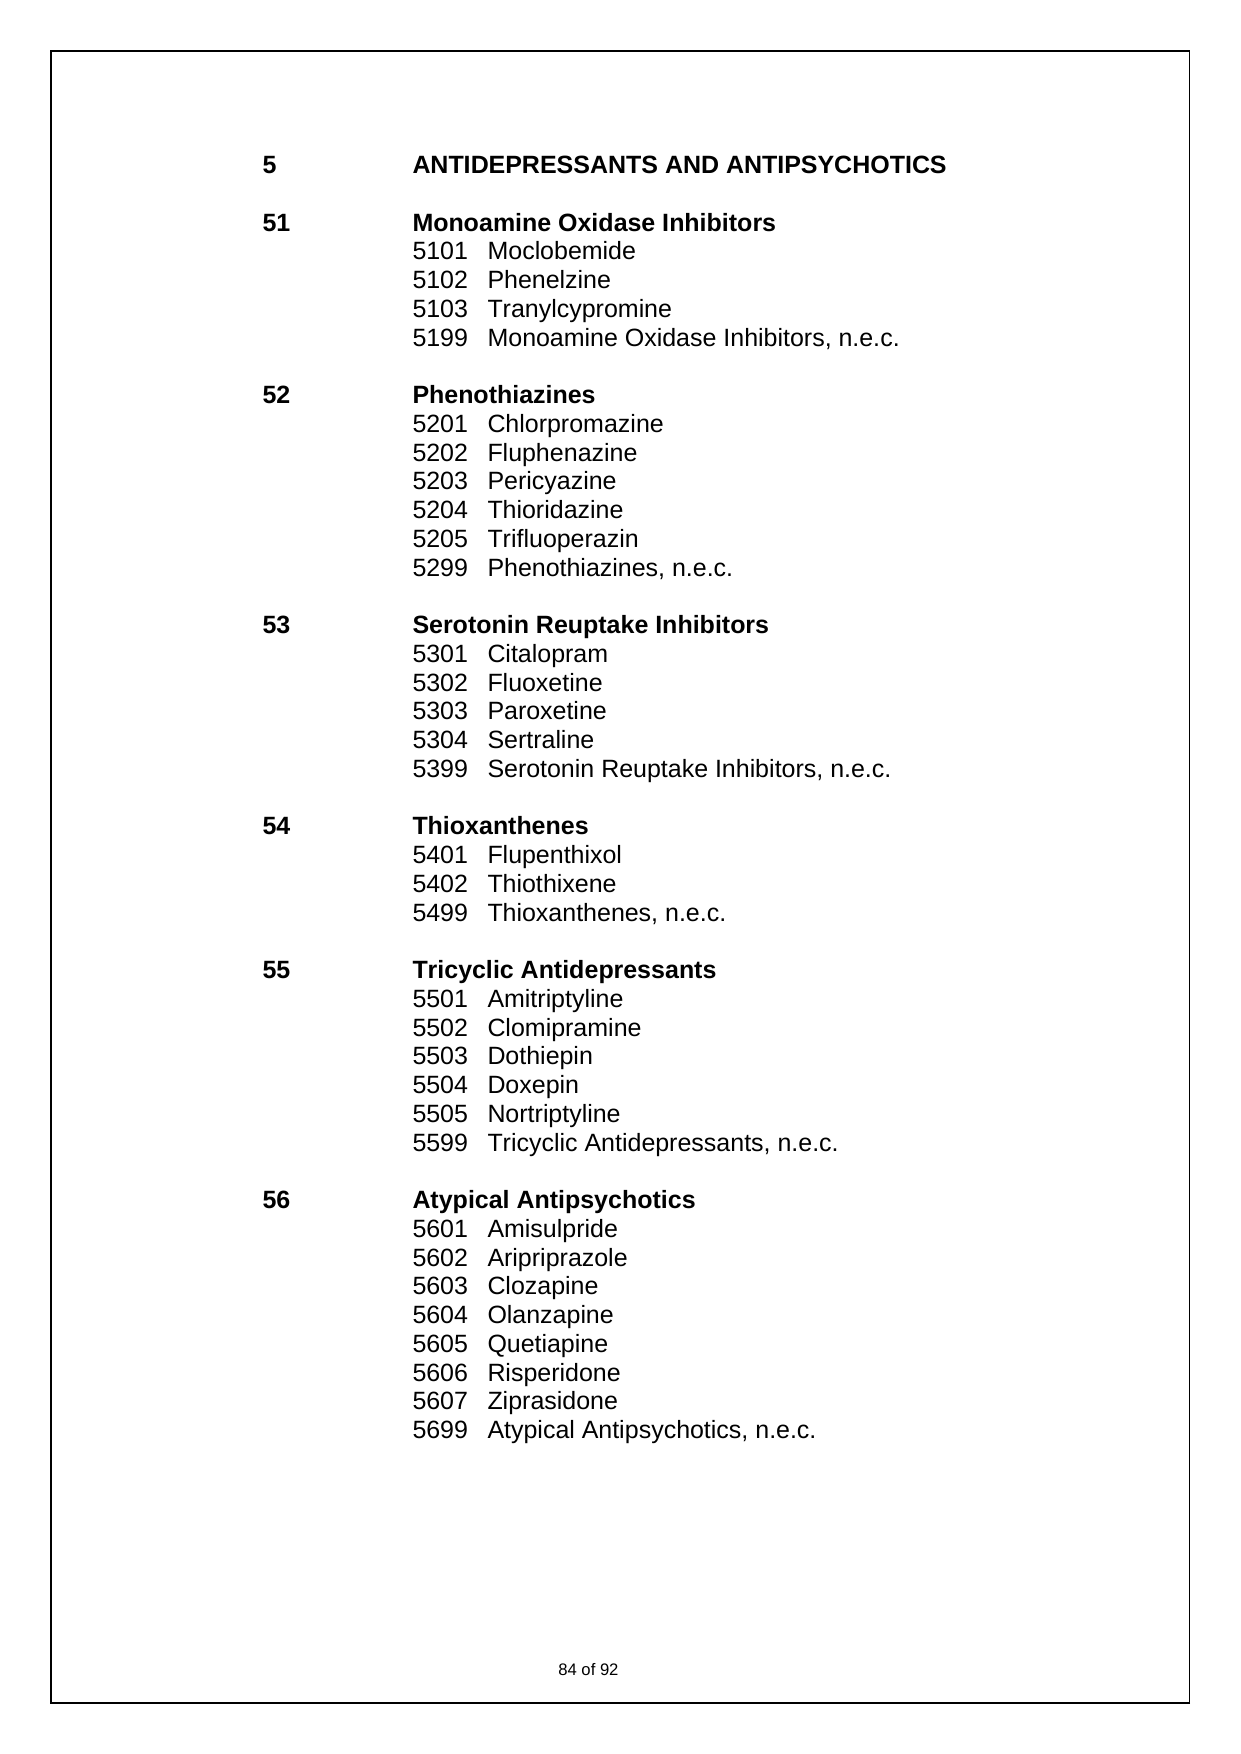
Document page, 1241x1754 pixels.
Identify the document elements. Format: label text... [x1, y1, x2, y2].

text 5599 Tricyclic Antidepressants, n.e.c. [187, 1127, 989, 1156]
subtitle 5 ANTIDEPRESSANTS AND ANTIPSYCHOTICS [187, 150, 989, 179]
text 5103 Tranylcypromine [187, 294, 989, 322]
subtitle 53 Serotonin Reuptake Inhibitors [187, 610, 989, 639]
text 5499 Thioxanthenes, n.e.c. [187, 897, 989, 926]
text 5602 Aripriprazole [187, 1242, 989, 1271]
text 55 Tricyclic Antidepressants [187, 955, 989, 984]
text 5601 Amisulpride [187, 1214, 989, 1242]
text 5503 Dothiepin [187, 1041, 989, 1070]
text 5204 Thioridazine [187, 495, 989, 524]
subtitle 54 Thioxanthenes [187, 811, 989, 840]
text 5301 Citalopram [187, 639, 989, 667]
text 5504 Doxepin [187, 1070, 989, 1099]
subtitle 51 Monoamine Oxidase Inhibitors [187, 207, 989, 236]
text 5299 Phenothiazines, n.e.c. [187, 552, 989, 581]
text 5604 Olanzapine [187, 1300, 989, 1329]
subtitle 52 Phenothiazines [187, 380, 989, 409]
text 5502 Clomipramine [187, 1012, 989, 1041]
text 5203 Pericyazine [187, 466, 989, 495]
text 5303 Paroxetine [187, 696, 989, 725]
text 5402 Thiothixene [187, 869, 989, 897]
text 5699 Atypical Antipsychotics, n.e.c. [187, 1415, 989, 1444]
text 5199 Monoamine Oxidase Inhibitors, n.e.c. [187, 322, 989, 351]
text 5505 Nortriptyline [187, 1099, 989, 1127]
text 5102 Phenelzine [187, 265, 989, 294]
text 5501 Amitriptyline [187, 984, 989, 1012]
text 5401 Flupenthixol [187, 840, 989, 869]
text 5603 Clozapine [187, 1271, 989, 1300]
text 5606 Risperidone [187, 1357, 989, 1386]
text 5304 Sertraline [187, 725, 989, 754]
text 5205 Trifluoperazin [187, 524, 989, 552]
text 56 Atypical Antipsychotics [187, 1185, 989, 1214]
text 5605 Quetiapine [187, 1329, 989, 1357]
text 5302 Fluoxetine [187, 667, 989, 696]
text 5201 Chlorpromazine [187, 409, 989, 437]
text 5607 Ziprasidone [187, 1386, 989, 1415]
text 5399 Serotonin Reuptake Inhibitors, n.e.c. [187, 754, 989, 782]
text 5101 Moclobemide [187, 236, 989, 265]
text 5202 Fluphenazine [187, 437, 989, 466]
